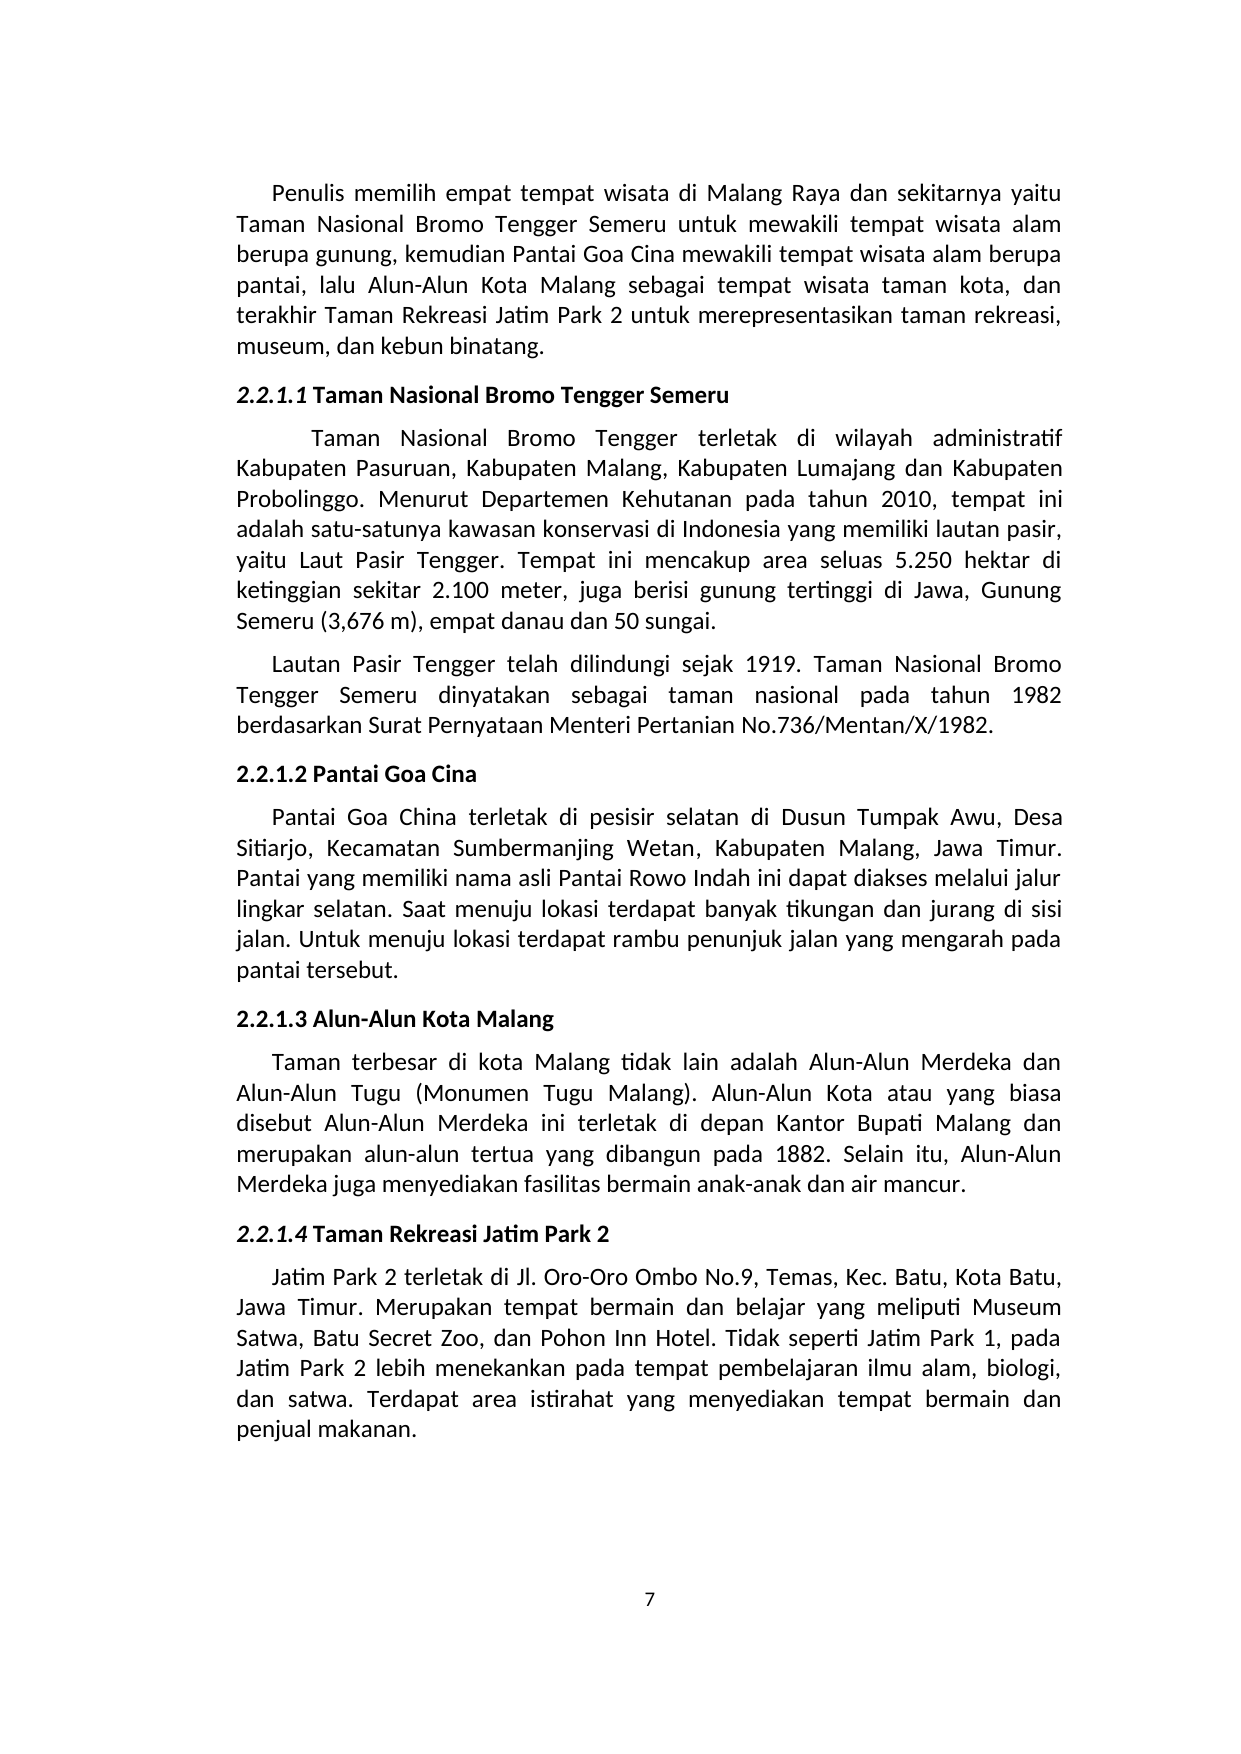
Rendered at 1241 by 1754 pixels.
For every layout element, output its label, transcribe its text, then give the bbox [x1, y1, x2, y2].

text Pantai Goa China terletak di pesisir selatan di Dusun Tumpak Awu, Desa Sitiarjo, Kecamatan Sumbermanjing Wetan, Kabupaten Malang, Jawa Timur. Pantai yang memiliki nama asli Pantai Rowo Indah ini dapat diakses melalui jalur lingkar selatan. Saat menuju lokasi terdapat banyak tikungan dan jurang di sisi jalan. Untuk menuju lokasi terdapat rambu penunjuk jalan yang mengarah pada pantai tersebut. [236, 802, 1063, 985]
subtitle Pantai Goa Cina [236, 758, 1063, 789]
subtitle Alun-Alun Kota Malang [236, 1003, 1063, 1034]
text Taman terbesar di kota Malang tidak lain adalah Alun-Alun Merdeka dan Alun-Alun Tugu (Monumen Tugu Malang). Alun-Alun Kota atau yang biasa disebut Alun-Alun Merdeka ini terletak di depan Kantor Bupati Malang dan merupakan alun-alun tertua yang dibangun pada 1882. Selain itu, Alun-Alun Merdeka juga menyediakan fasilitas bermain anak-anak dan air mancur. [236, 1046, 1063, 1199]
subtitle Taman Nasional Bromo Tengger Semeru [236, 379, 1063, 409]
text Penulis memilih empat tempat wisata di Malang Raya dan sekitarnya yaitu Taman Nasional Bromo Tengger Semeru untuk mewakili tempat wisata alam berupa gunung, kemudian Pantai Goa Cina mewakili tempat wisata alam berupa pantai, lalu Alun-Alun Kota Malang sebagai tempat wisata taman kota, dan terakhir Taman Rekreasi Jatim Park 2 untuk merepresentasikan taman rekreasi, museum, dan kebun binatang. [236, 177, 1063, 360]
text Taman Nasional Bromo Tengger terletak di wilayah administratif Kabupaten Pasuruan, Kabupaten Malang, Kabupaten Lumajang dan Kabupaten Probolinggo. Menurut Departemen Kehutanan pada tahun 2010, tempat ini adalah satu-satunya kawasan konservasi di Indonesia yang memiliki lautan pasir, yaitu Laut Pasir Tengger. Tempat ini mencakup area seluas 5.250 hektar di ketinggian sekitar 2.100 meter, juga berisi gunung tertinggi di Jawa, Gunung Semeru (3,676 m), empat danau dan 50 sungai. [236, 422, 1063, 636]
text Lautan Pasir Tengger telah dilindungi sejak 1919. Taman Nasional Bromo Tengger Semeru dinyatakan sebagai taman nasional pada tahun 1982 berdasarkan Surat Pernyataan Menteri Pertanian No.736/Mentan/X/1982. [236, 648, 1063, 740]
subtitle Taman Rekreasi Jatim Park 2 [236, 1218, 1063, 1248]
text Jatim Park 2 terletak di Jl. Oro-Oro Ombo No.9, Temas, Kec. Batu, Kota Batu, Jawa Timur. Merupakan tempat bermain dan belajar yang meliputi Museum Satwa, Batu Secret Zoo, dan Pohon Inn Hotel. Tidak seperti Jatim Park 1, pada Jatim Park 2 lebih menekankan pada tempat pembelajaran ilmu alam, biologi, dan satwa. Terdapat area istirahat yang menyediakan tempat bermain dan penjual makanan. [236, 1261, 1063, 1444]
